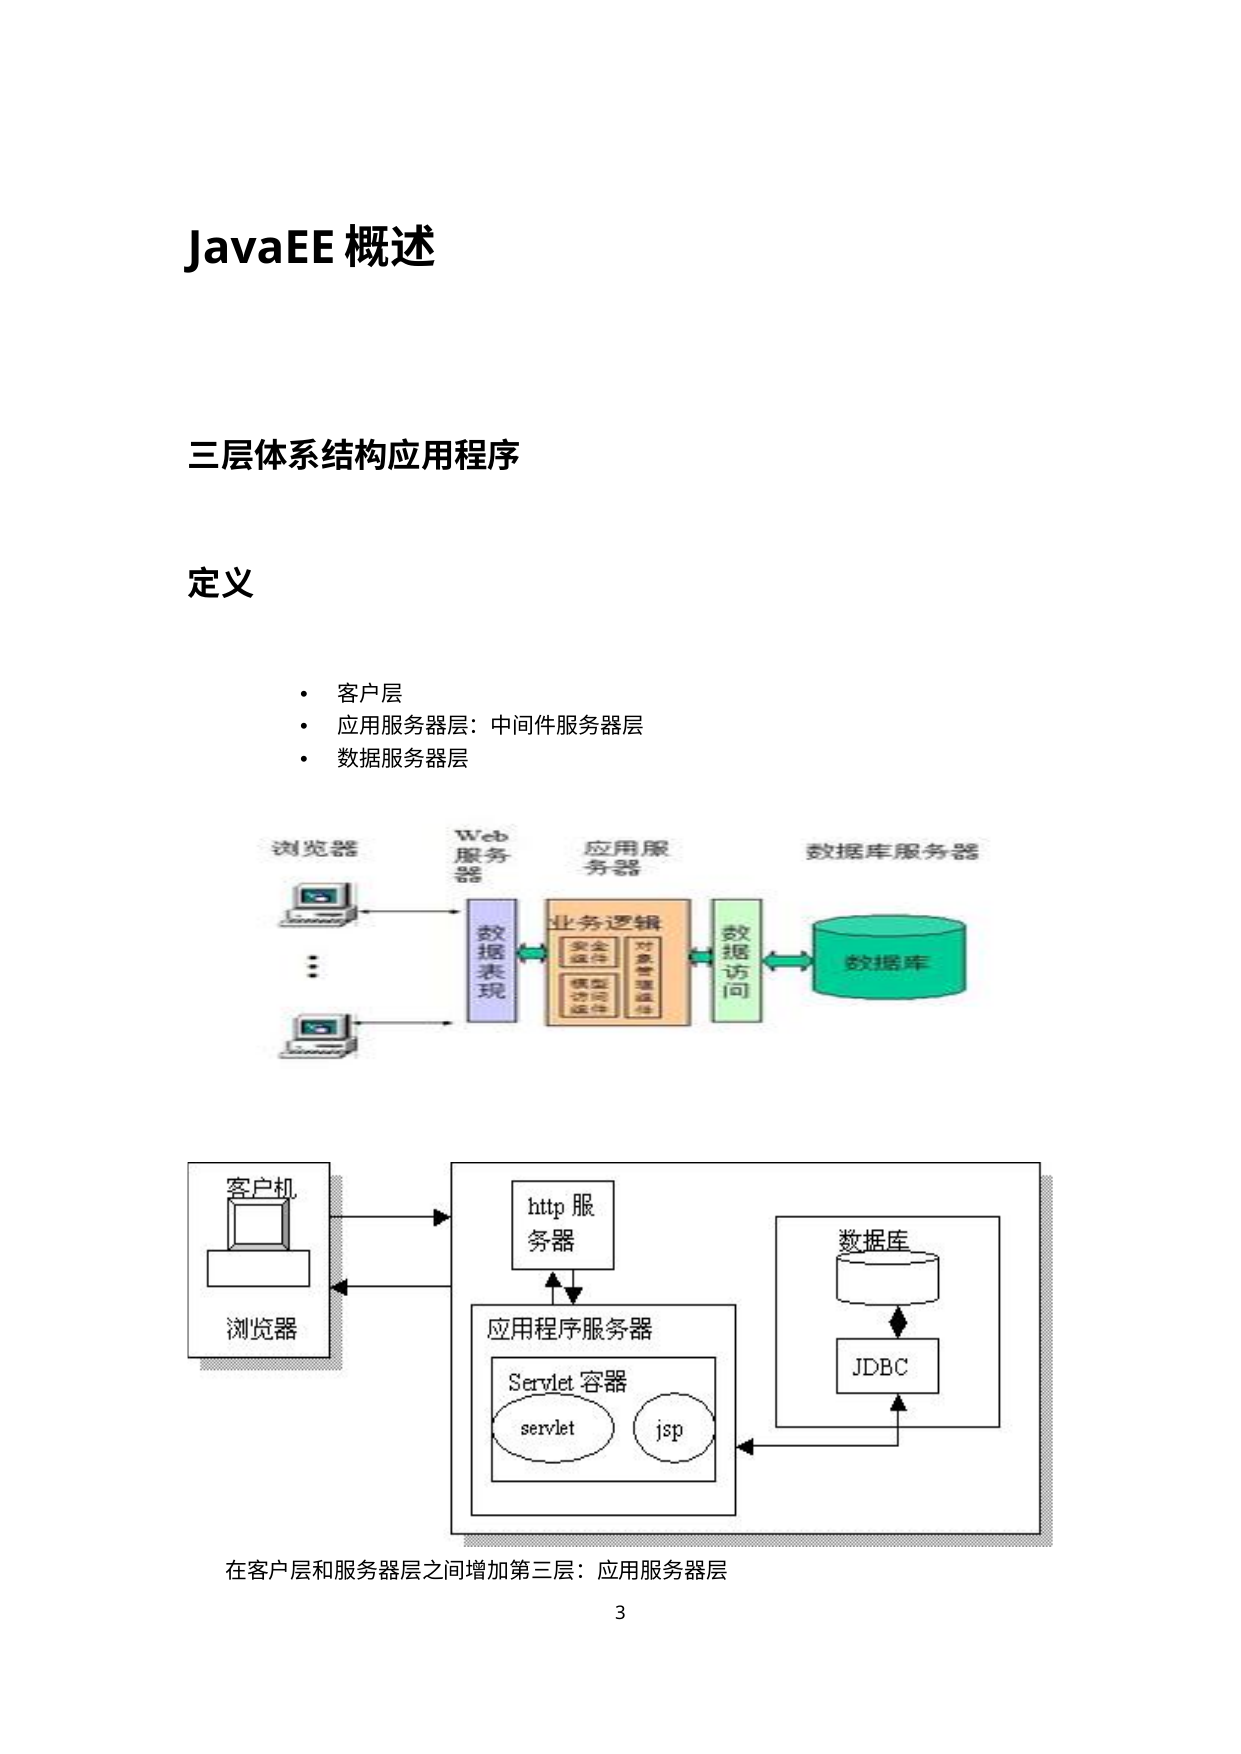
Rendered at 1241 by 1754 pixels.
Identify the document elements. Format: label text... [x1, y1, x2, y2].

picture [187, 772, 1053, 1131]
subtitle JavaEE概述 [187, 195, 1053, 293]
list 客户层 [300, 675, 1053, 708]
subtitle 定义 [187, 548, 1053, 613]
text 在客户层和服务器层之间增加第三层：应用服务器层 [225, 1553, 1053, 1585]
subtitle 三层体系结构应用程序 [187, 421, 1053, 486]
list 应用服务器层：中间件服务器层 [300, 708, 1053, 740]
list 数据服务器层 [300, 740, 1053, 772]
picture [187, 1162, 1053, 1547]
